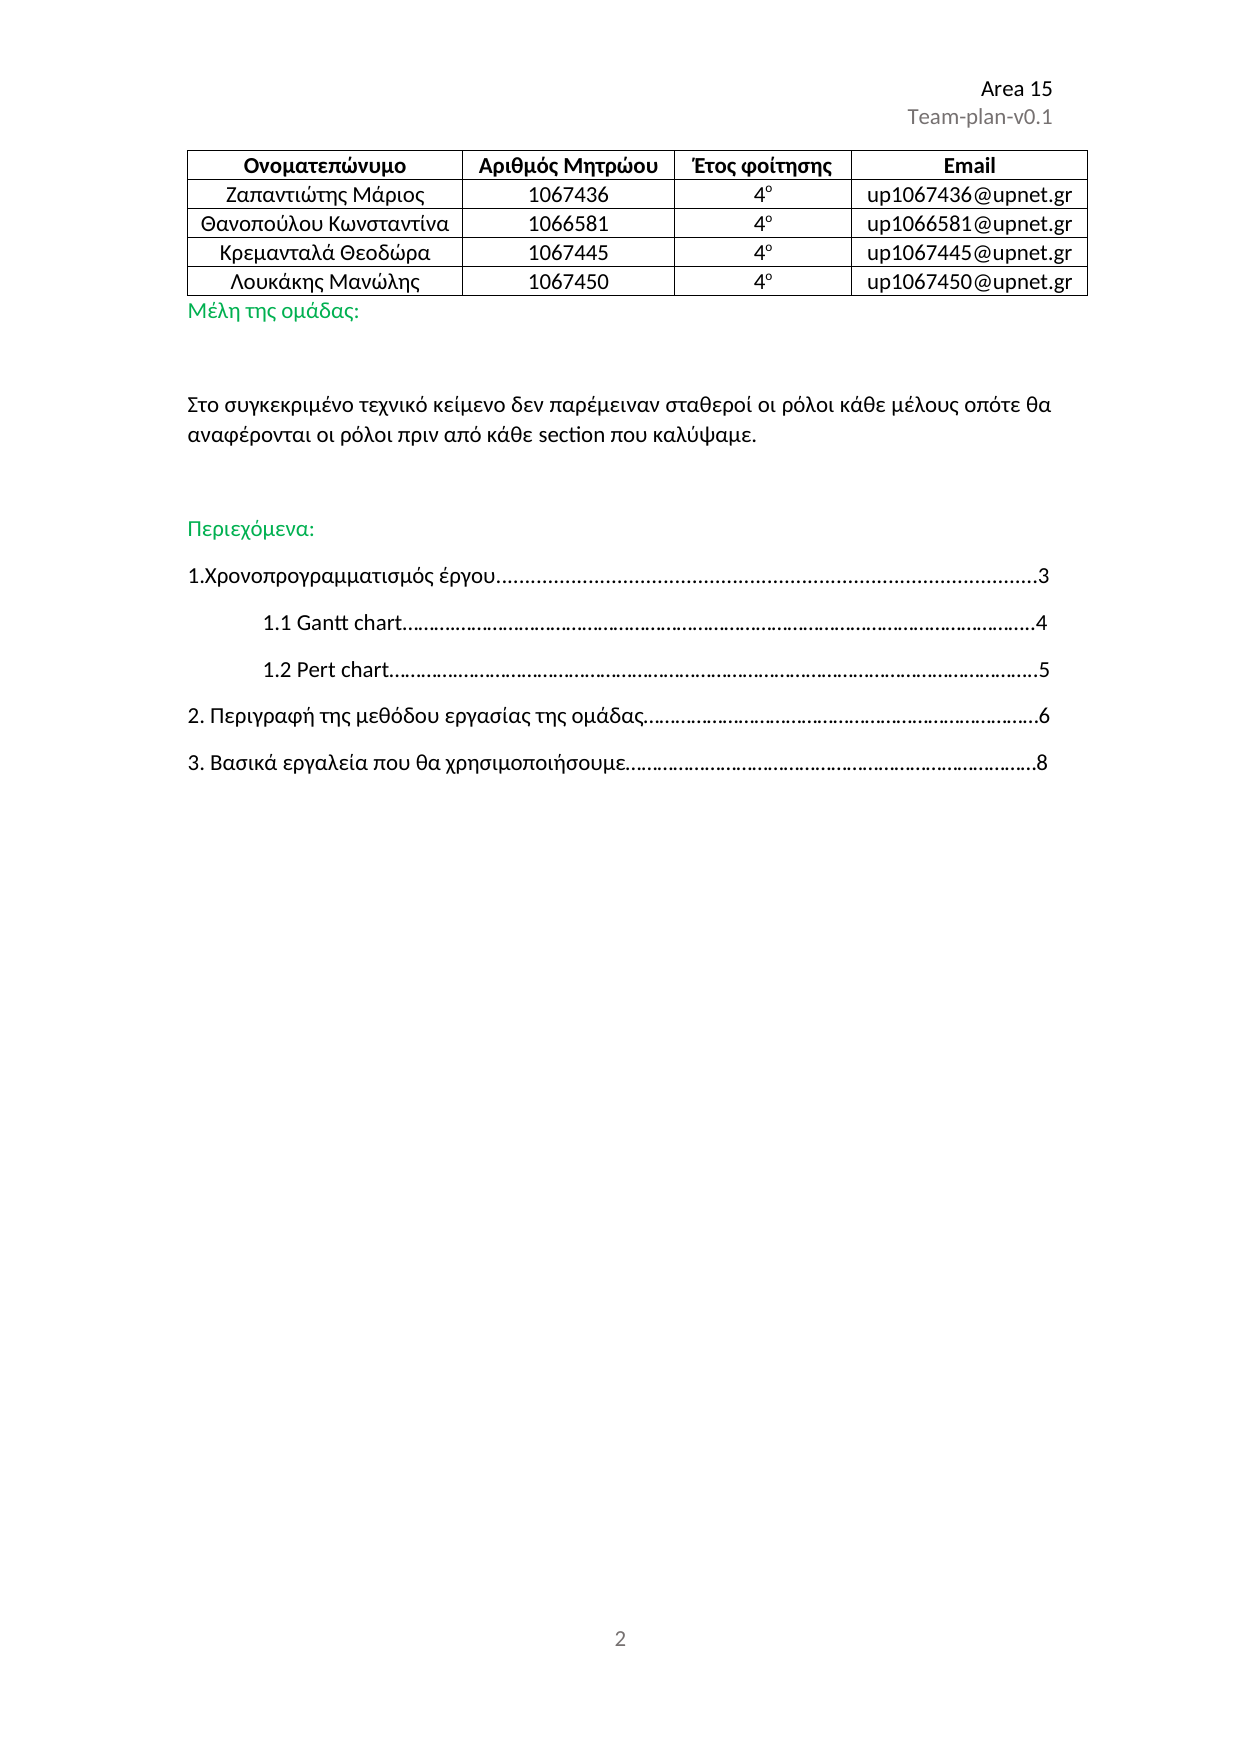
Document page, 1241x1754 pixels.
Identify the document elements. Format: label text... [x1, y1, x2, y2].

text 1.Χρονοπρογραμματισμός έργου..............................................................................................3 [187, 561, 1053, 589]
table_cell Ζαπαντιώτης Μάριος [188, 180, 462, 208]
table_cell 4ο [675, 209, 851, 237]
table_cell 1066581 [463, 209, 674, 237]
text Μέλη της ομάδας: [187, 296, 1053, 324]
table_header Ονοματεπώνυμο [188, 151, 462, 179]
text 3. Βασικά εργαλεία που θα χρησιμοποιήσουμε……………………………………………………………………8 [187, 748, 1053, 776]
table_cell 1067436 [463, 180, 674, 208]
table_cell up1067436@upnet.gr [852, 180, 1087, 208]
text 1.1 Gantt chart……….………………………………………………………………………………………………..4 [187, 608, 1053, 636]
table_header Email [852, 151, 1087, 179]
table_cell Λουκάκης Μανώλης [188, 267, 462, 295]
table_header Αριθμός Μητρώου [463, 151, 674, 179]
table_cell Κρεμανταλά Θεοδώρα [188, 238, 462, 266]
table_cell 1067450 [463, 267, 674, 295]
table_cell 4ο [675, 238, 851, 266]
table_header Έτος φοίτησης [675, 151, 851, 179]
table_cell up1066581@upnet.gr [852, 209, 1087, 237]
table_cell 1067445 [463, 238, 674, 266]
table_cell 4ο [675, 180, 851, 208]
text Στο συγκεκριμένο τεχνικό κείμενο δεν παρέμειναν σταθεροί οι ρόλοι κάθε μέλους οπότε θα αναφέρονται οι ρόλοι πριν από κάθε section που καλύψαμε. [187, 390, 1053, 448]
text Περιεχόμενα: [187, 514, 1053, 542]
table_cell Θανοπούλου Κωνσταντίνα [188, 209, 462, 237]
text 1.2 Pert chart………….………………………………………………………………………………………………..5 [187, 655, 1053, 683]
table_cell up1067445@upnet.gr [852, 238, 1087, 266]
table_cell 4ο [675, 267, 851, 295]
table_cell up1067450@upnet.gr [852, 267, 1087, 295]
text 2. Περιγραφή της μεθόδου εργασίας της ομάδας…………………………………………………………………6 [187, 702, 1053, 729]
